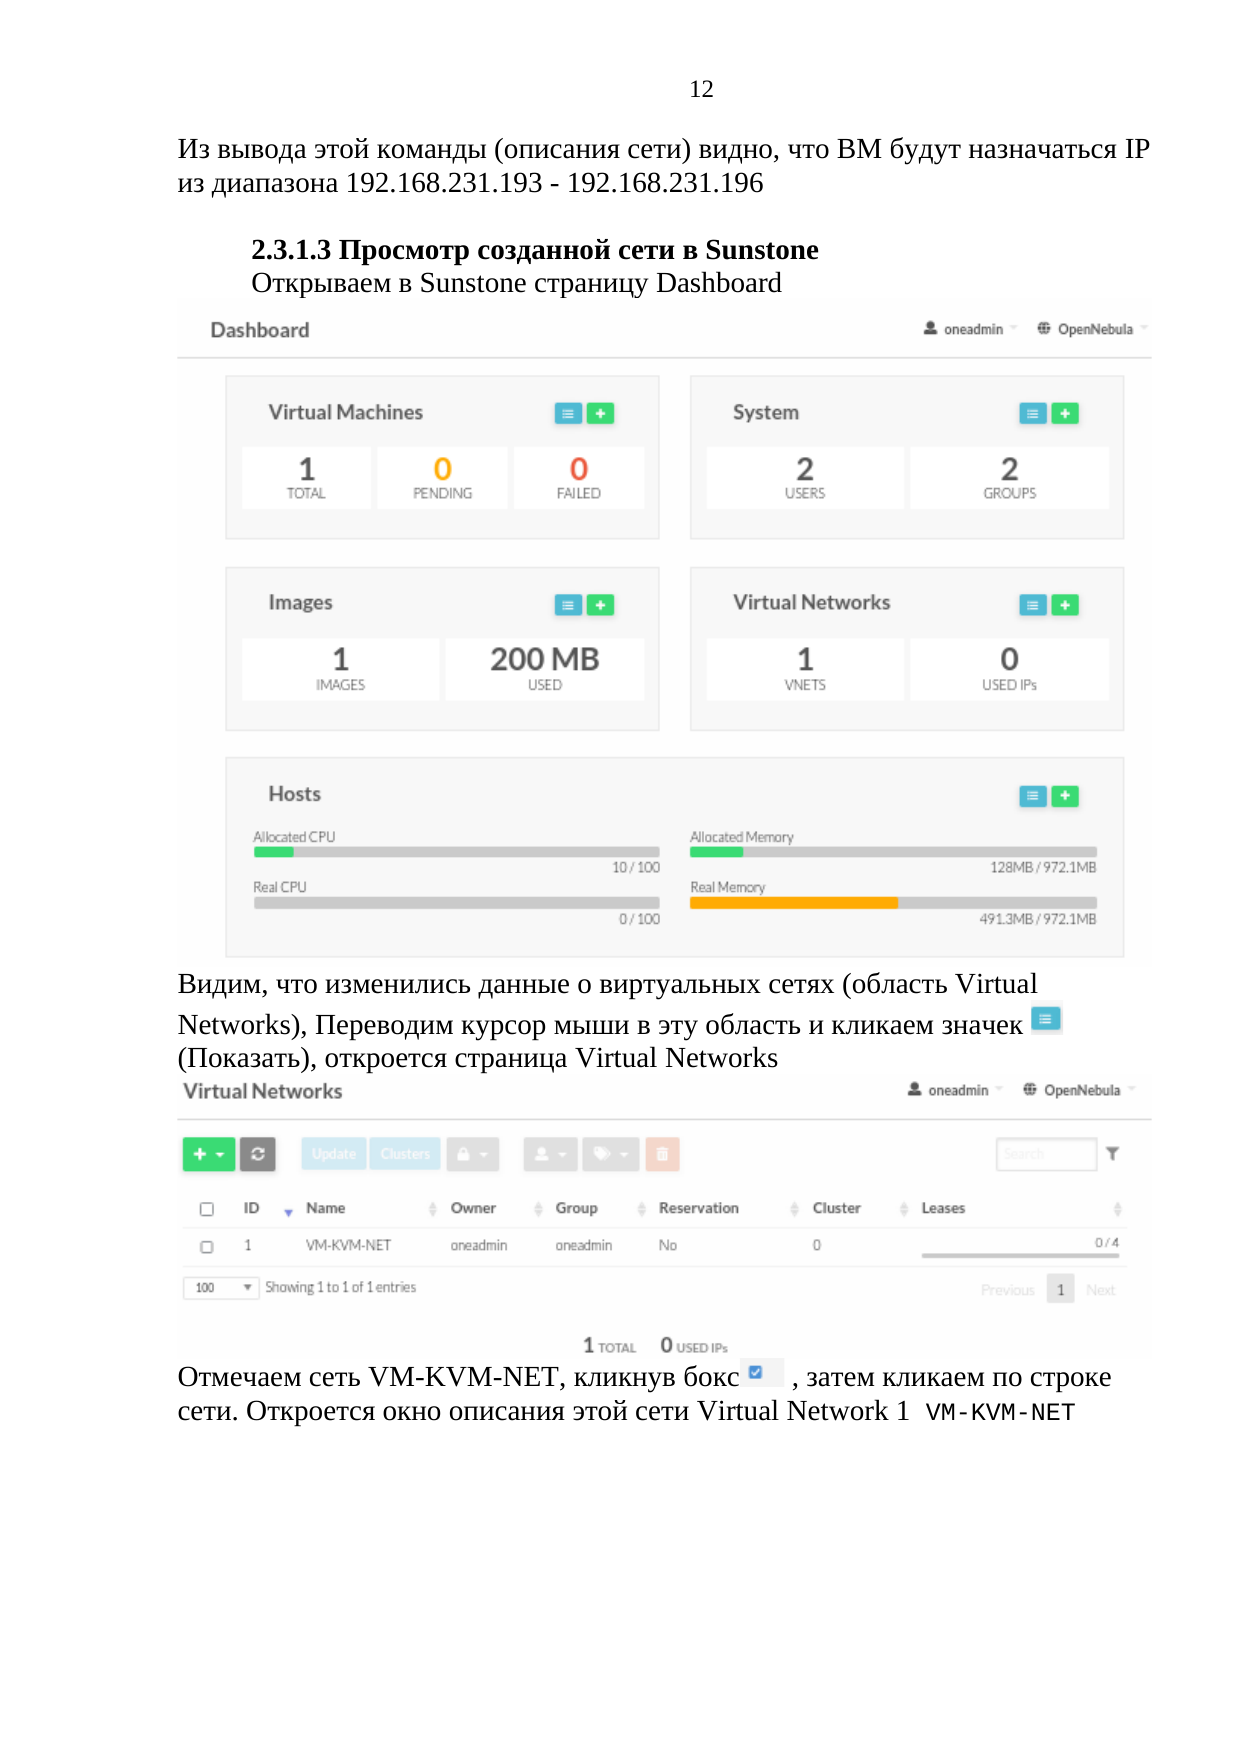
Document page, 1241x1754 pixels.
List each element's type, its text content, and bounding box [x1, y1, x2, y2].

picture [177, 298, 1152, 967]
picture [1030, 1000, 1064, 1035]
text Из вывода этой команды (описания сети) видно, что ВМ будут назначаться IP из диапазона 192.168.231.193 - 192.168.231.196 [177, 131, 1152, 198]
text Отмечаем сеть VM-KVM-NET, кликнув бокс , затем кликаем по строке сети. Откроется окно описания этой сети Virtual Network 1 VM-KVM-NET [177, 1359, 1152, 1428]
text 2.3.1.3 Просмотр созданной сети в Sunstone [177, 232, 1152, 265]
text Открываем в Sunstone страницу Dashboard [177, 265, 1152, 298]
picture [177, 1074, 1152, 1387]
text Видим, что изменились данные о виртуальных сетях (область Virtual Networks), Переводим курсор мыши в эту область и кликаем значек (Показать), откроется страница Virtual Networks [177, 967, 1152, 1074]
